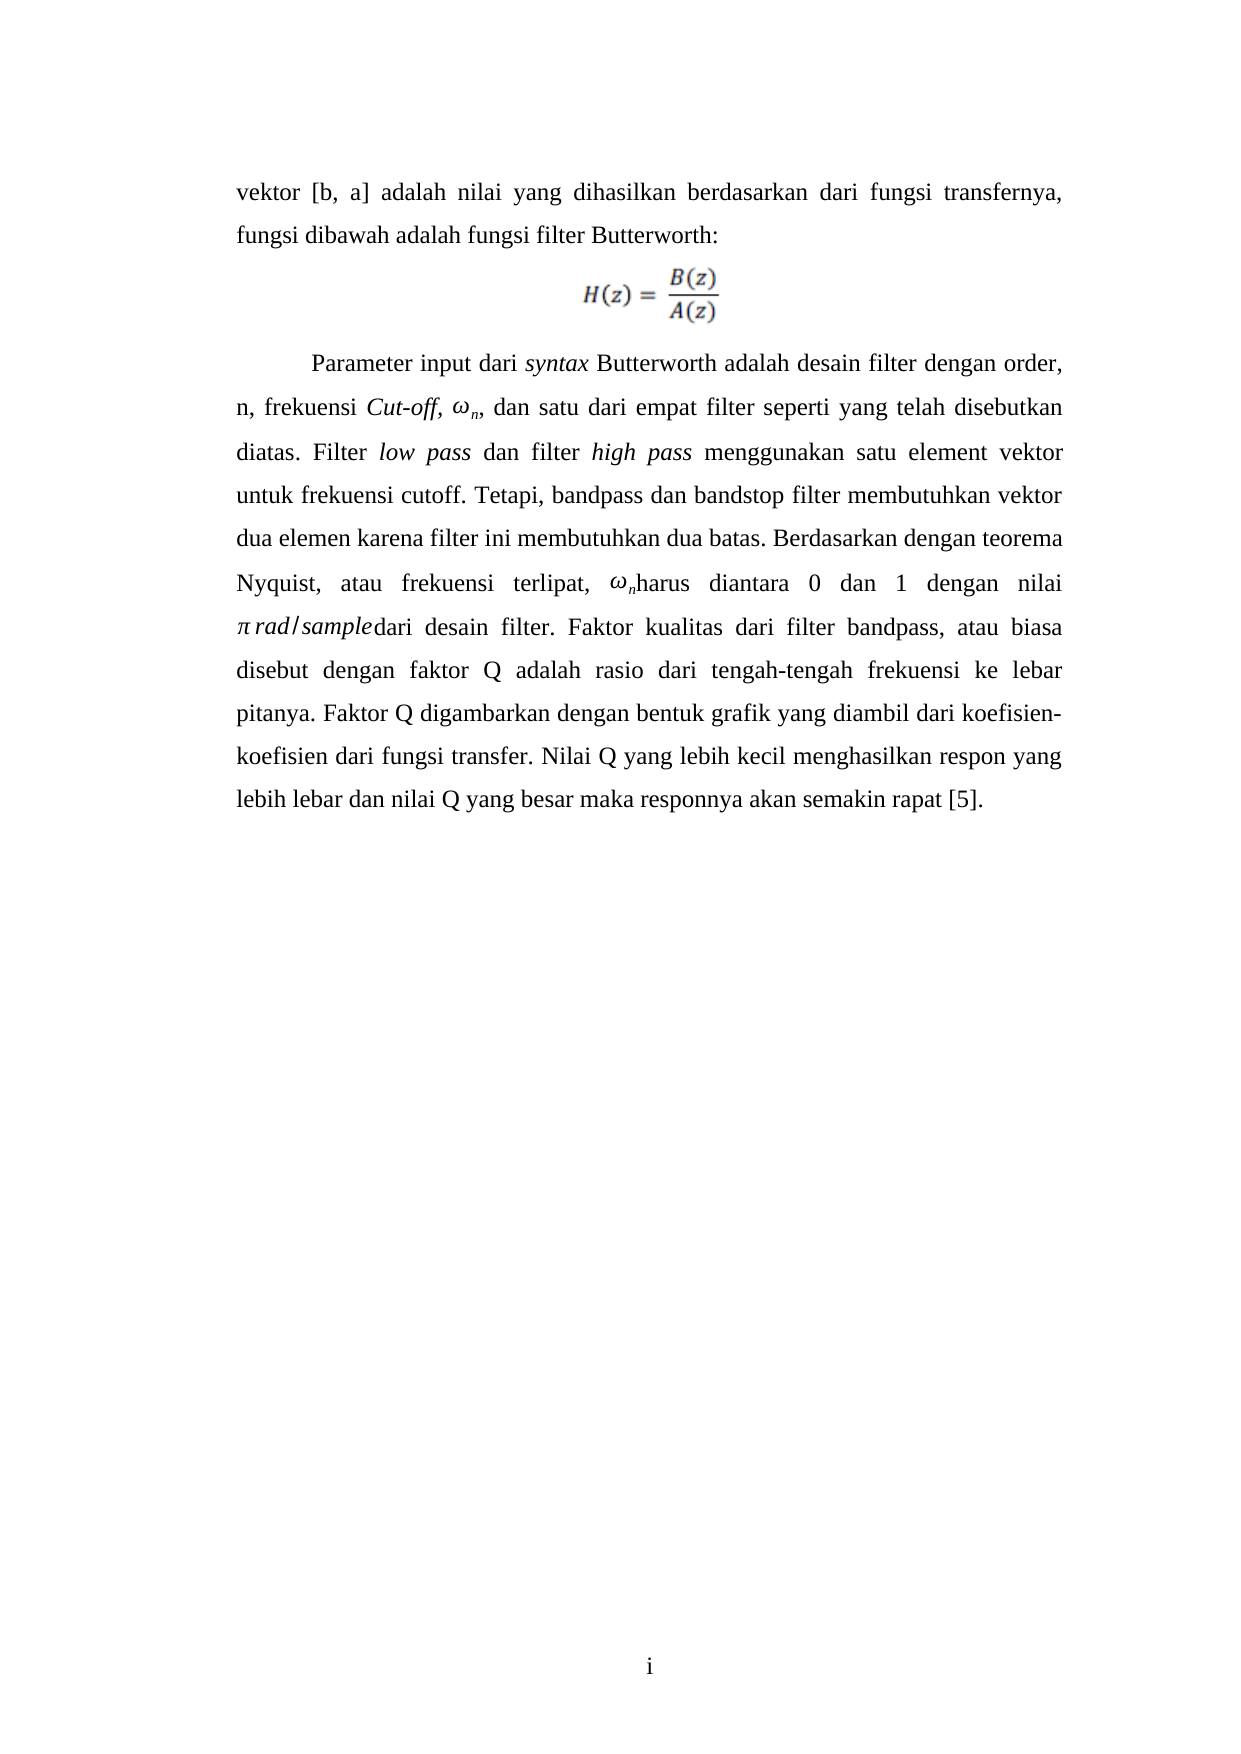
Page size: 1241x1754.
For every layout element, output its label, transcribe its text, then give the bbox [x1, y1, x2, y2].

picture [572, 263, 727, 334]
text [236, 177, 1063, 249]
text Parameter input dari syntax Butterworth adalah desain filter dengan order, n, frekuensi Cut-off, , dan satu dari empat filter seperti yang telah disebutkan diatas. Filter low pass dan filter high pass menggunakan satu element vektor untuk frekuensi cutoff. Tetapi, bandpass dan bandstop filter membutuhkan vektor dua elemen karena filter ini membutuhkan dua batas. Berdasarkan dengan teorema Nyquist, atau frekuensi terlipat, harus diantara 0 dan 1 dengan nilai dari desain filter. Faktor kualitas dari filter bandpass, atau biasa disebut dengan faktor Q adalah rasio dari tengah-tengah frekuensi ke lebar pitanya. Faktor Q digambarkan dengan bentuk grafik yang diambil dari koefisien-koefisien dari fungsi transfer. Nilai Q yang lebih kecil menghasilkan respon yang lebih lebar dan nilai Q yang besar maka responnya akan semakin rapat [5]. [236, 348, 1063, 813]
